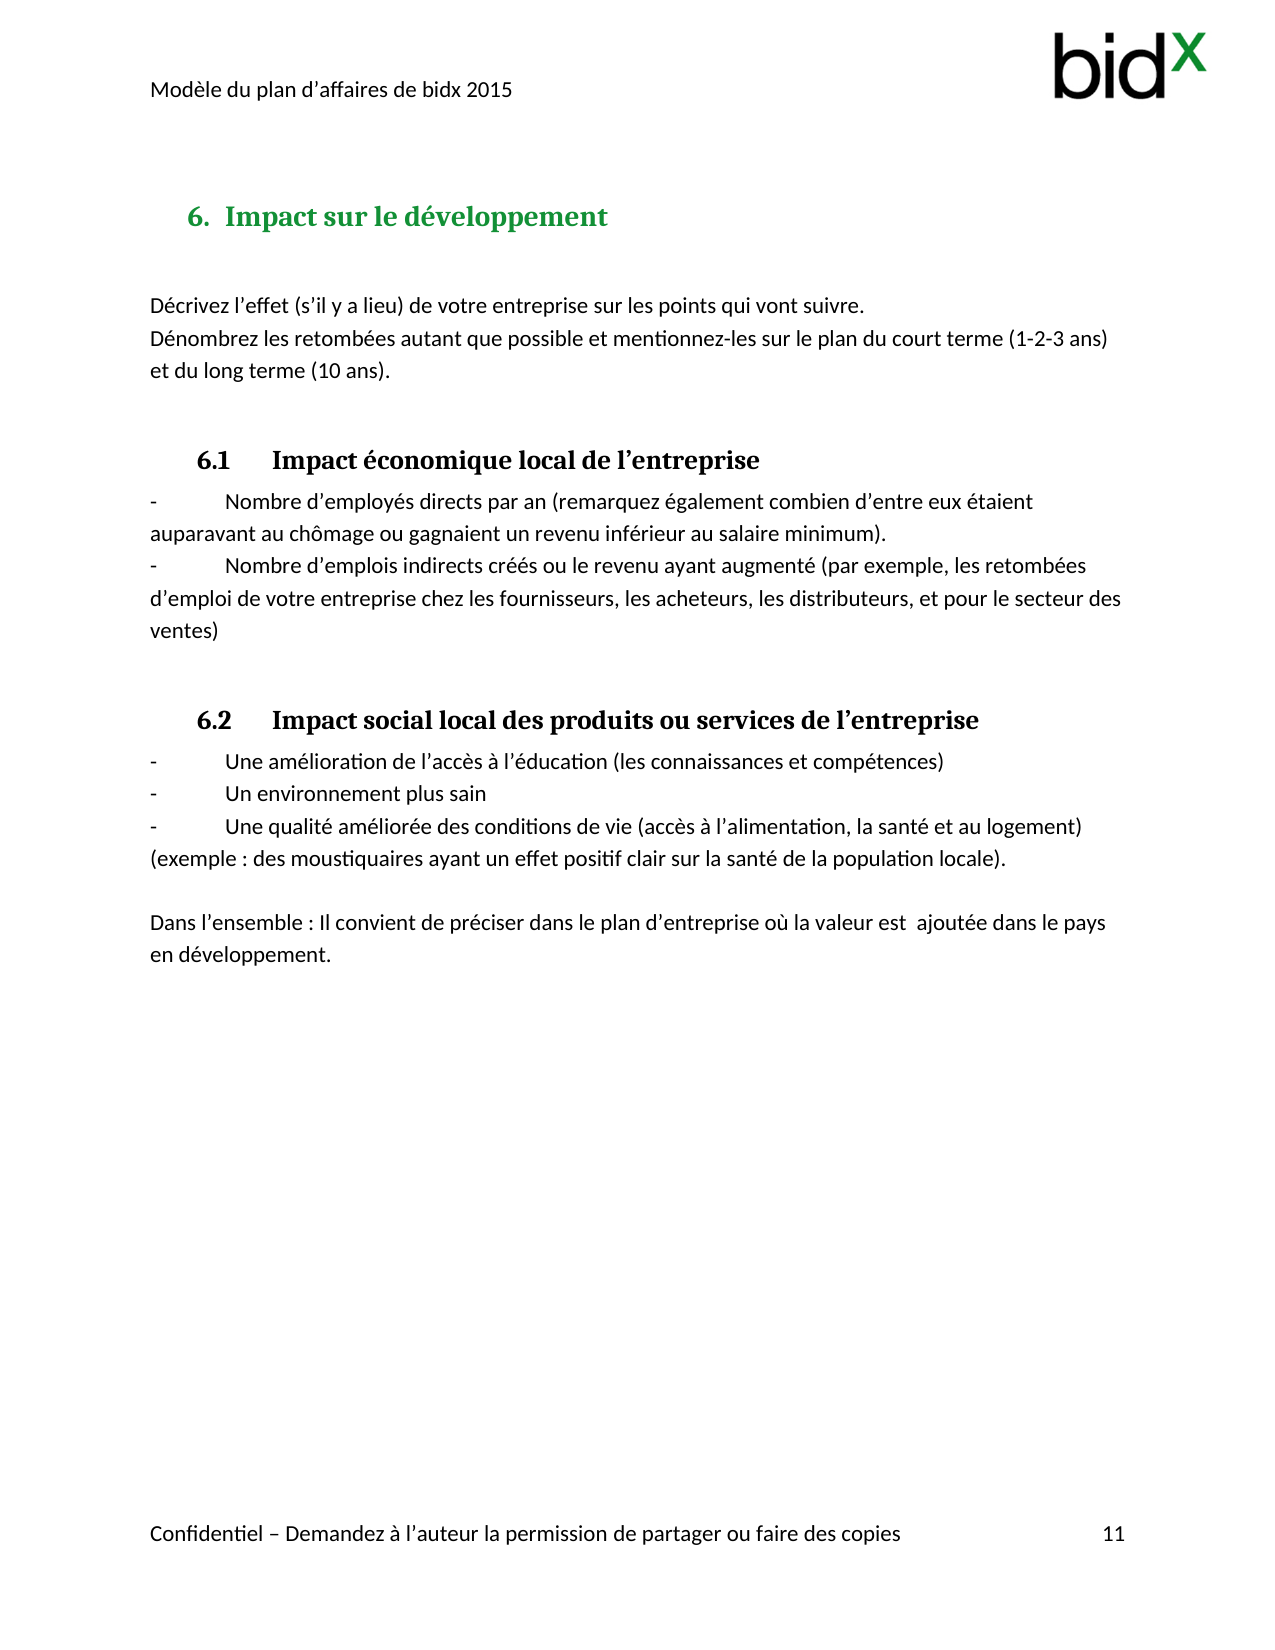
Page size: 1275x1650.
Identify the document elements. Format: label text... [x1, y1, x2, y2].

text - Un environnement plus sain [150, 779, 1125, 808]
text - Nombre d’employés directs par an (remarquez également combien d’entre eux étaient auparavant au chômage ou gagnaient un revenu inférieur au salaire minimum). [150, 487, 1125, 547]
text - Une amélioration de l’accès à l’éducation (les connaissances et compétences) [150, 747, 1125, 775]
subtitle Impact social local des produits ou services de l’entreprise [197, 705, 1125, 737]
text Dans l’ensemble : Il convient de préciser dans le plan d’entreprise où la valeur est ajoutée dans le pays en développement. [150, 908, 1125, 968]
text Décrivez l’effet (s’il y a lieu) de votre entreprise sur les points qui vont suivre. [150, 292, 1125, 319]
subtitle Impact sur le développement [187, 200, 1125, 233]
text Dénombrez les retombées autant que possible et mentionnez-les sur le plan du court terme (1-2-3 ans) et du long terme (10 ans). [150, 324, 1125, 384]
text - Une qualité améliorée des conditions de vie (accès à l’alimentation, la santé et au logement) (exemple : des moustiquaires ayant un effet positif clair sur la santé de la population locale). [150, 812, 1125, 872]
text - Nombre d’emplois indirects créés ou le revenu ayant augmenté (par exemple, les retombées d’emploi de votre entreprise chez les fournisseurs, les acheteurs, les distributeurs, et pour le secteur des ventes) [150, 552, 1125, 644]
subtitle Impact économique local de l’entreprise [197, 445, 1125, 476]
picture [1048, 17, 1215, 108]
